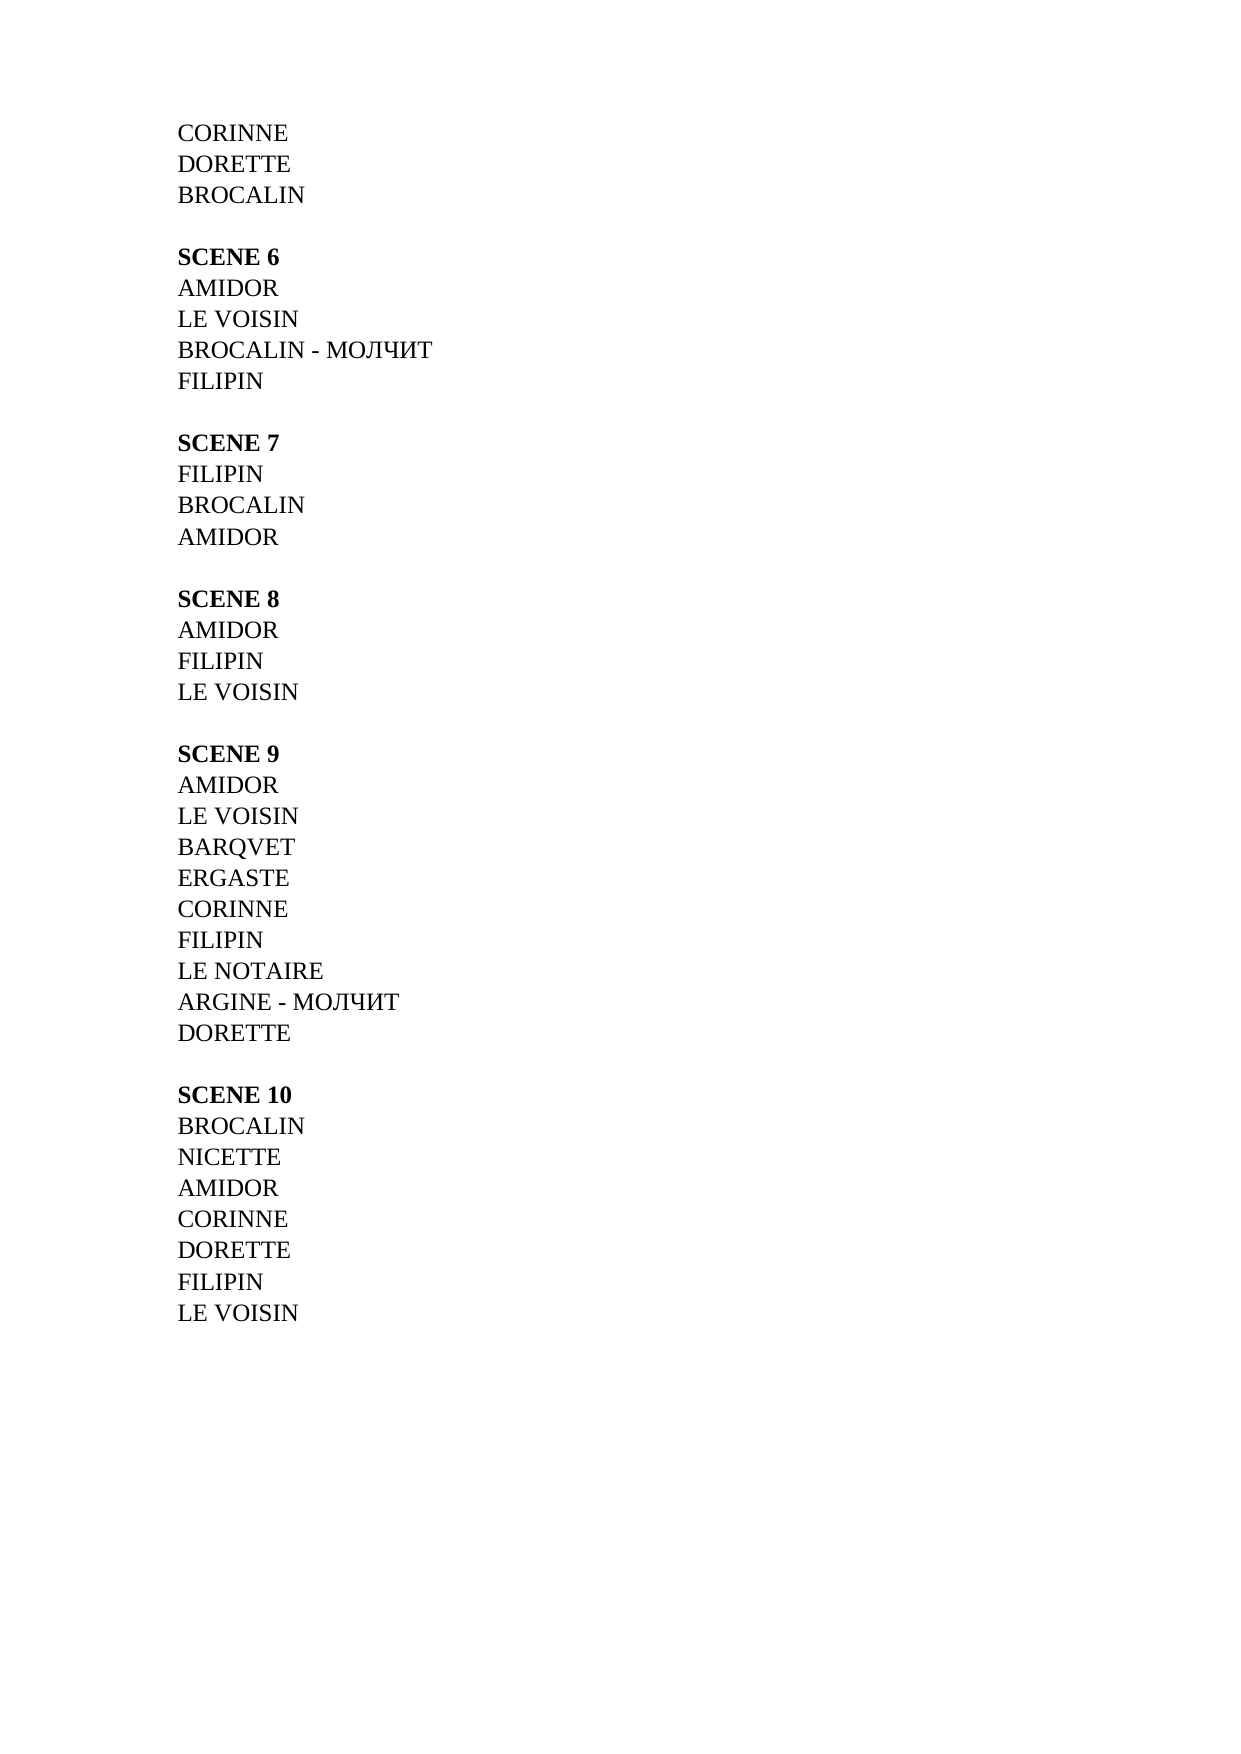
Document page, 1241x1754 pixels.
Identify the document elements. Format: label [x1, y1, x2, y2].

text [177, 118, 1152, 1326]
